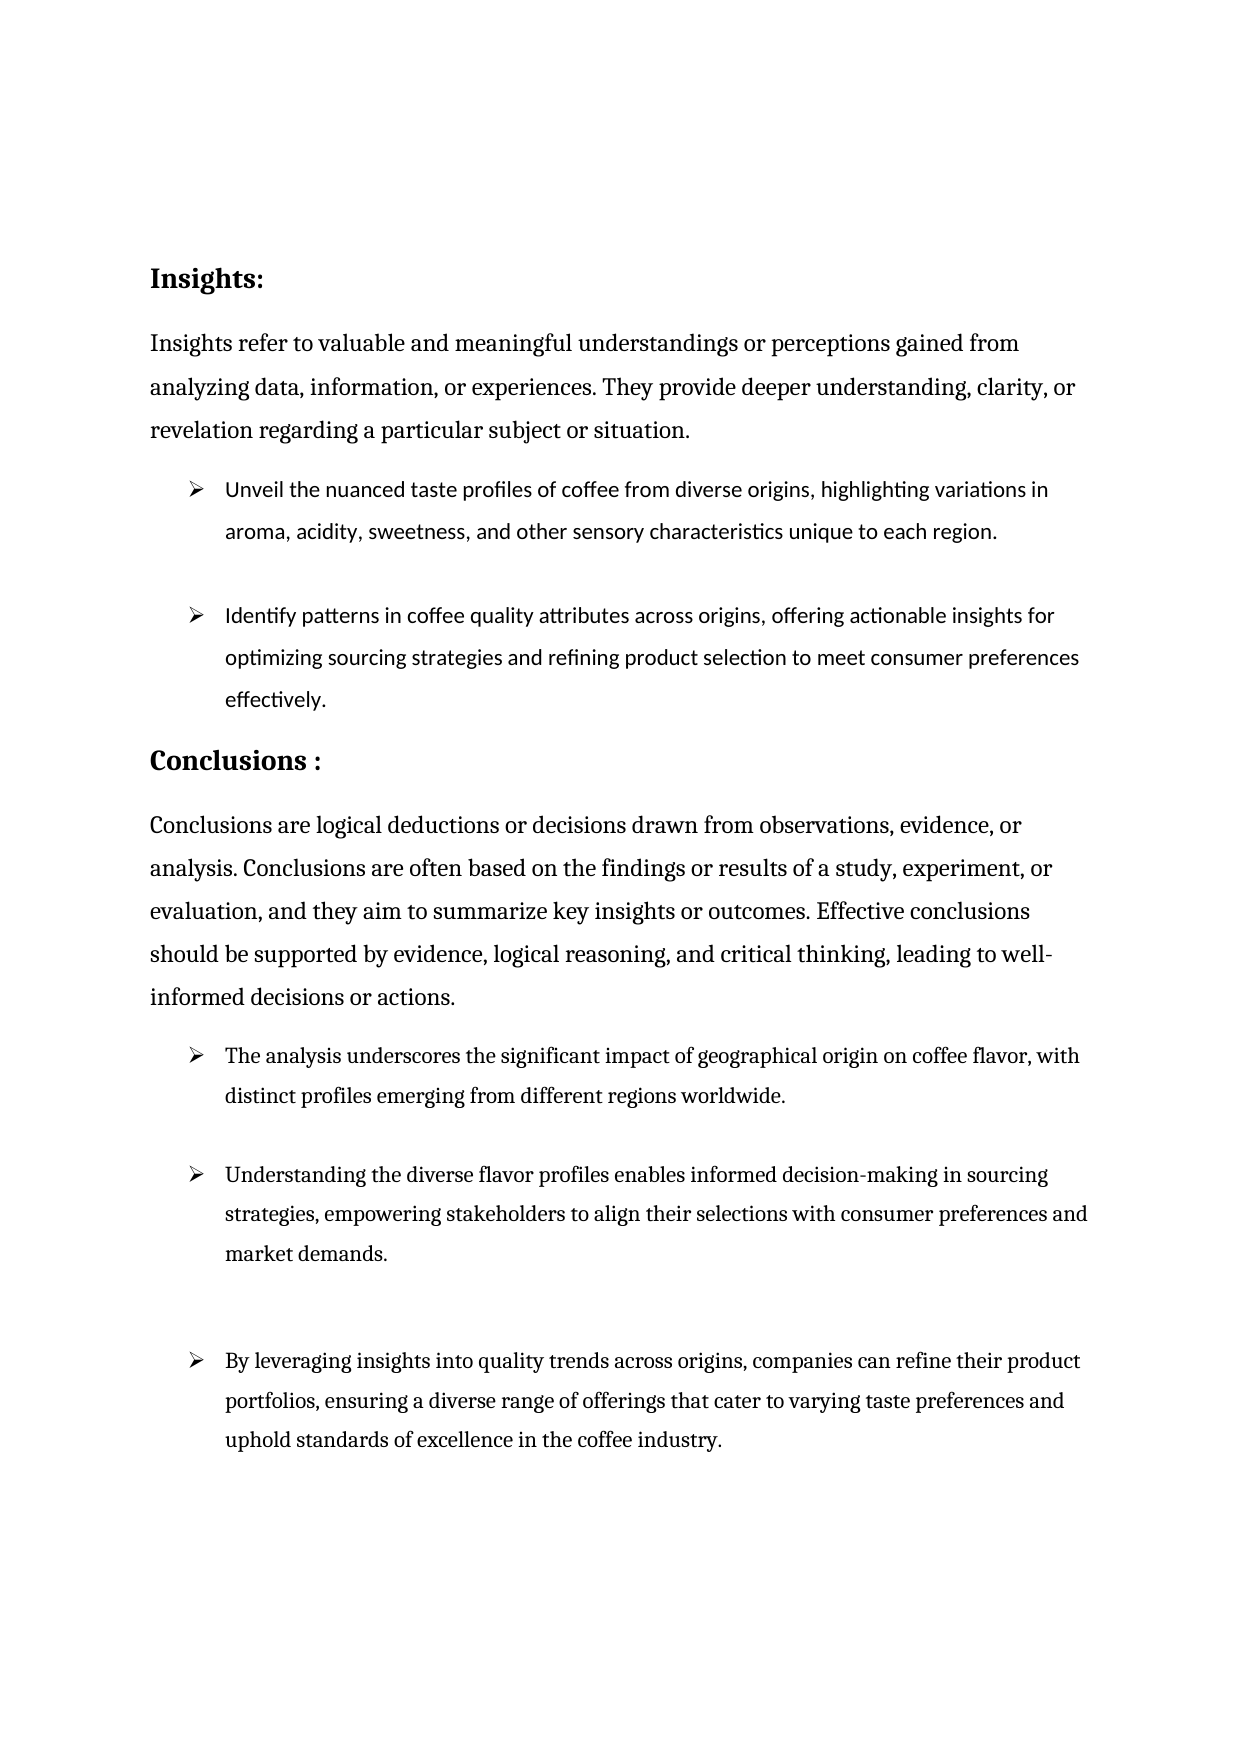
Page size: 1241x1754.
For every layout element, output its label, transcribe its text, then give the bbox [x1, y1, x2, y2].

list Understanding the diverse flavor profiles enables informed decision-making in sourcing strategies, empowering stakeholders to align their selections with consumer preferences and market demands. [187, 1162, 1090, 1267]
list Identify patterns in coffee quality attributes across origins, offering actionable insights for optimizing sourcing strategies and refining product selection to meet consumer preferences effectively. [187, 601, 1090, 713]
list The analysis underscores the significant impact of geographical origin on coffee flavor, with distinct profiles emerging from different regions worldwide. [187, 1043, 1090, 1109]
list Unveil the nuanced taste profiles of coffee from diverse origins, highlighting variations in aroma, acidity, sweetness, and other sensory characteristics unique to each region. [187, 475, 1090, 545]
text Insights refer to valuable and meaningful understandings or perceptions gained from analyzing data, information, or experiences. They provide deeper understanding, clarity, or revelation regarding a particular subject or situation. [150, 329, 1090, 444]
text Conclusions : [150, 744, 1090, 777]
text Conclusions are logical deductions or decisions drawn from observations, evidence, or analysis. Conclusions are often based on the findings or results of a study, experiment, or evaluation, and they aim to summarize key insights or outcomes. Effective conclusions should be supported by evidence, logical reasoning, and critical thinking, leading to well-informed decisions or actions. [150, 811, 1090, 1012]
text Insights: [150, 262, 1090, 296]
list By leveraging insights into quality trends across origins, companies can refine their product portfolios, ensuring a diverse range of offerings that cater to varying taste preferences and uphold standards of excellence in the coffee industry. [187, 1348, 1090, 1453]
